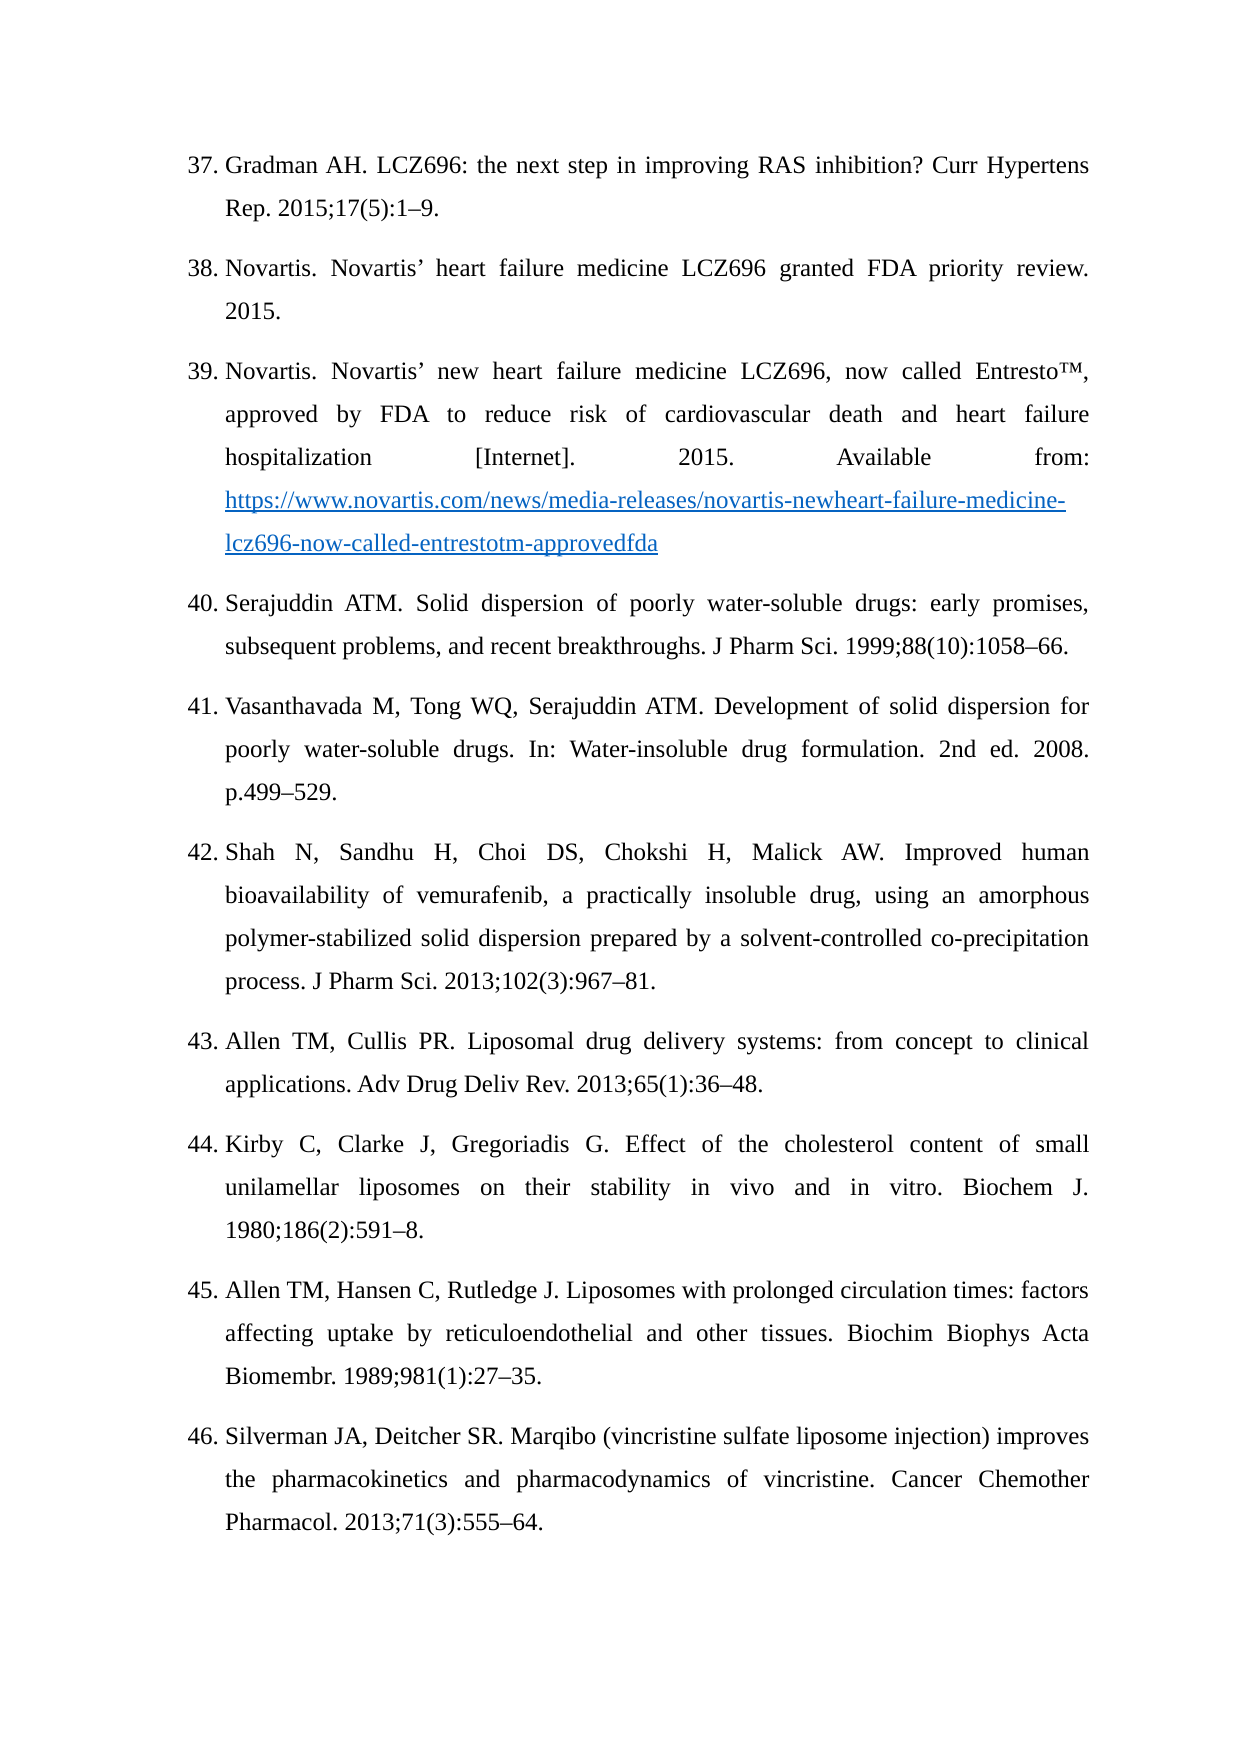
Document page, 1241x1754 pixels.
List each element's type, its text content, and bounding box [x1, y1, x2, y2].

list Allen TM, Hansen C, Rutledge J. Liposomes with prolonged circulation times: factors affecting uptake by reticuloendothelial and other tissues. Biochim Biophys Acta Biomembr. 1989;981(1):27–35. [187, 1275, 1090, 1390]
list Novartis. Novartis’ heart failure medicine LCZ696 granted FDA priority review. 2015. [187, 253, 1090, 325]
list Silverman JA, Deitcher SR. Marqibo (vincristine sulfate liposome injection) improves the pharmacokinetics and pharmacodynamics of vincristine. Cancer Chemother Pharmacol. 2013;71(3):555–64. [187, 1421, 1090, 1536]
list Kirby C, Clarke J, Gregoriadis G. Effect of the cholesterol content of small unilamellar liposomes on their stability in vivo and in vitro. Biochem J. 1980;186(2):591–8. [187, 1129, 1090, 1244]
list Allen TM, Cullis PR. Liposomal drug delivery systems: from concept to clinical applications. Adv Drug Deliv Rev. 2013;65(1):36–48. [187, 1026, 1090, 1098]
list Shah N, Sandhu H, Choi DS, Chokshi H, Malick AW. Improved human bioavailability of vemurafenib, a practically insoluble drug, using an amorphous polymer-stabilized solid dispersion prepared by a solvent-controlled co-precipitation process. J Pharm Sci. 2013;102(3):967–81. [187, 837, 1090, 995]
list Gradman AH. LCZ696: the next step in improving RAS inhibition? Curr Hypertens Rep. 2015;17(5):1–9. [187, 150, 1090, 222]
list Novartis. Novartis’ new heart failure medicine LCZ696, now called Entresto™, approved by FDA to reduce risk of cardiovascular death and heart failure hospitalization [Internet]. 2015. Available from: https://www.novartis.com/news/media-releases/novartis-newheart-failure-medicine-lcz696-now-called-entrestotm-approvedfda [187, 356, 1090, 557]
list Serajuddin ATM. Solid dispersion of poorly water-soluble drugs: early promises, subsequent problems, and recent breakthroughs. J Pharm Sci. 1999;88(10):1058–66. [187, 588, 1090, 660]
list Vasanthavada M, Tong WQ, Serajuddin ATM. Development of solid dispersion for poorly water-soluble drugs. In: Water-insoluble drug formulation. 2nd ed. 2008. p.499–529. [187, 691, 1090, 806]
